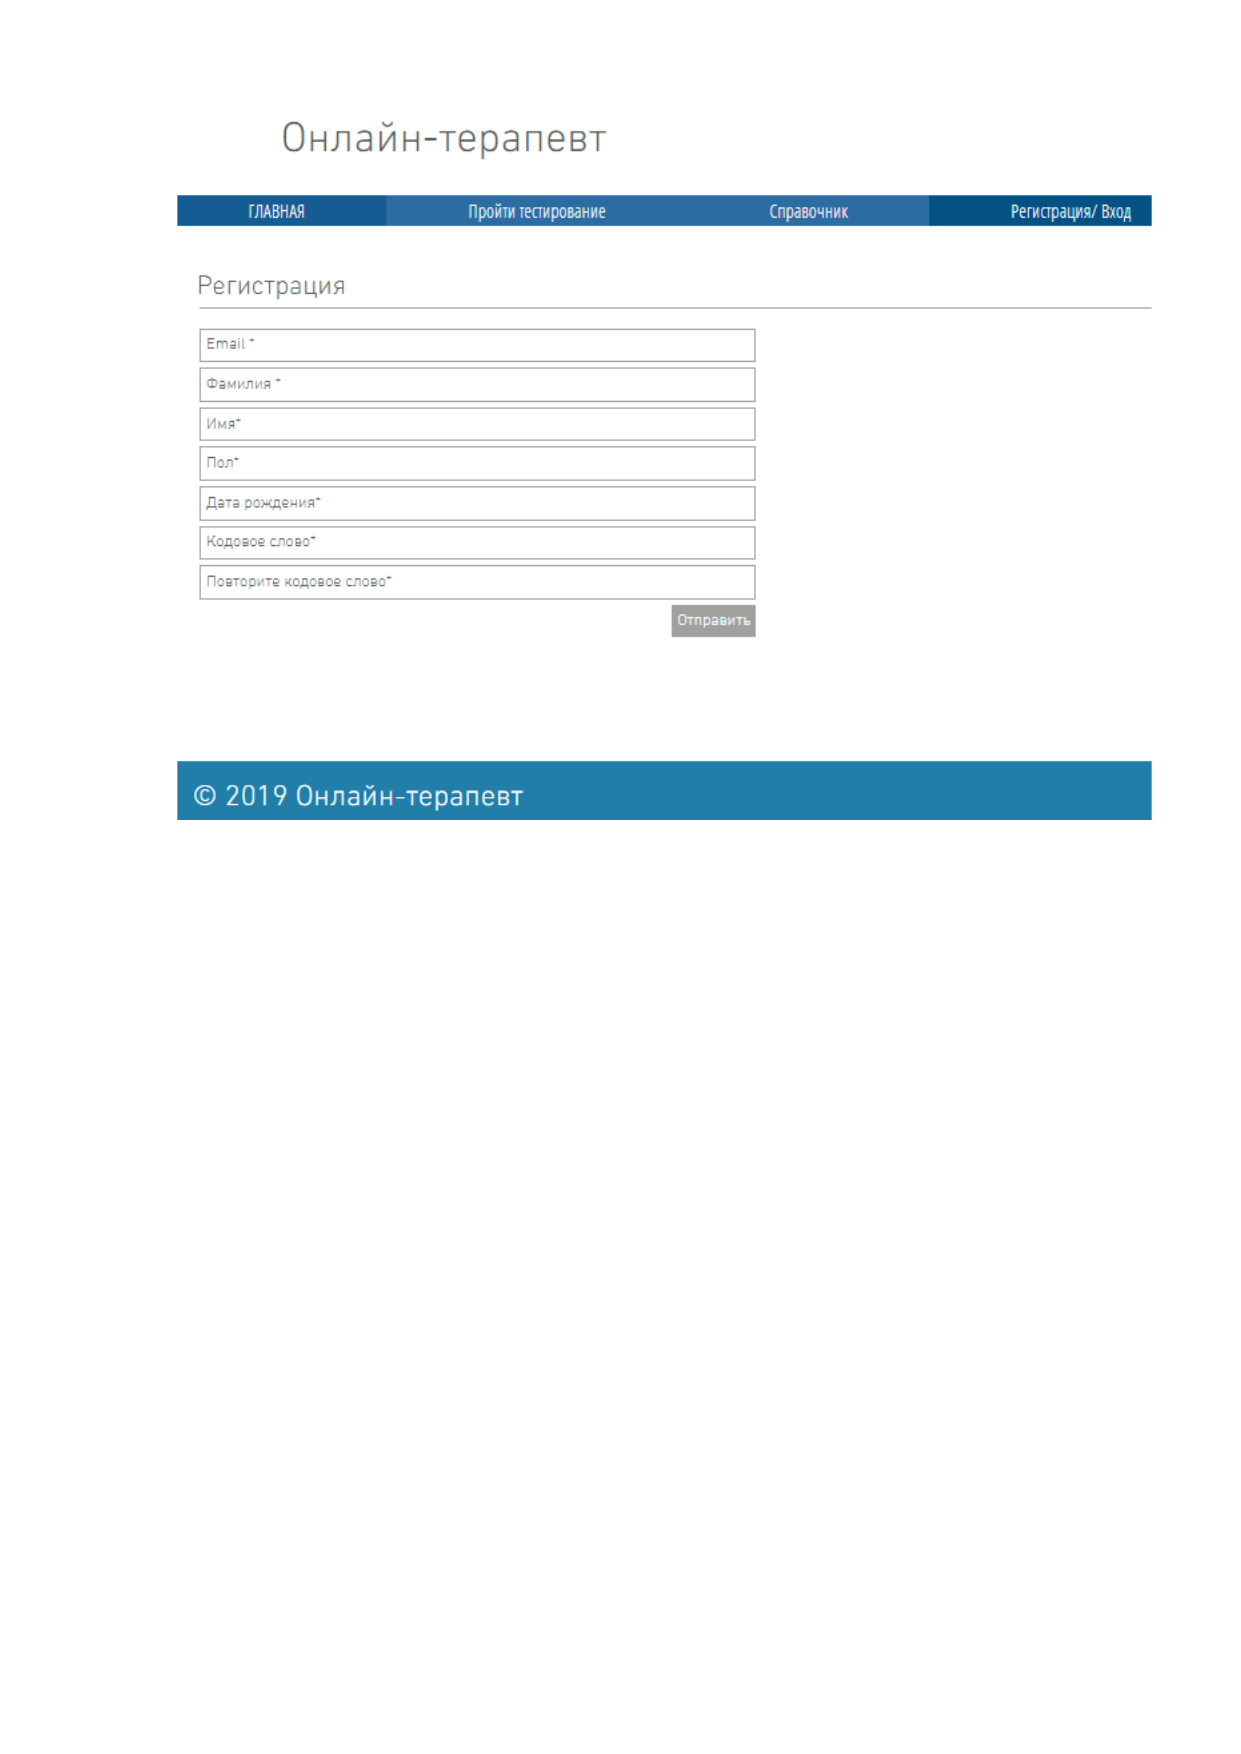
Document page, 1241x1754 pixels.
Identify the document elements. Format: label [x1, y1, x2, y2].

picture [177, 118, 1152, 820]
